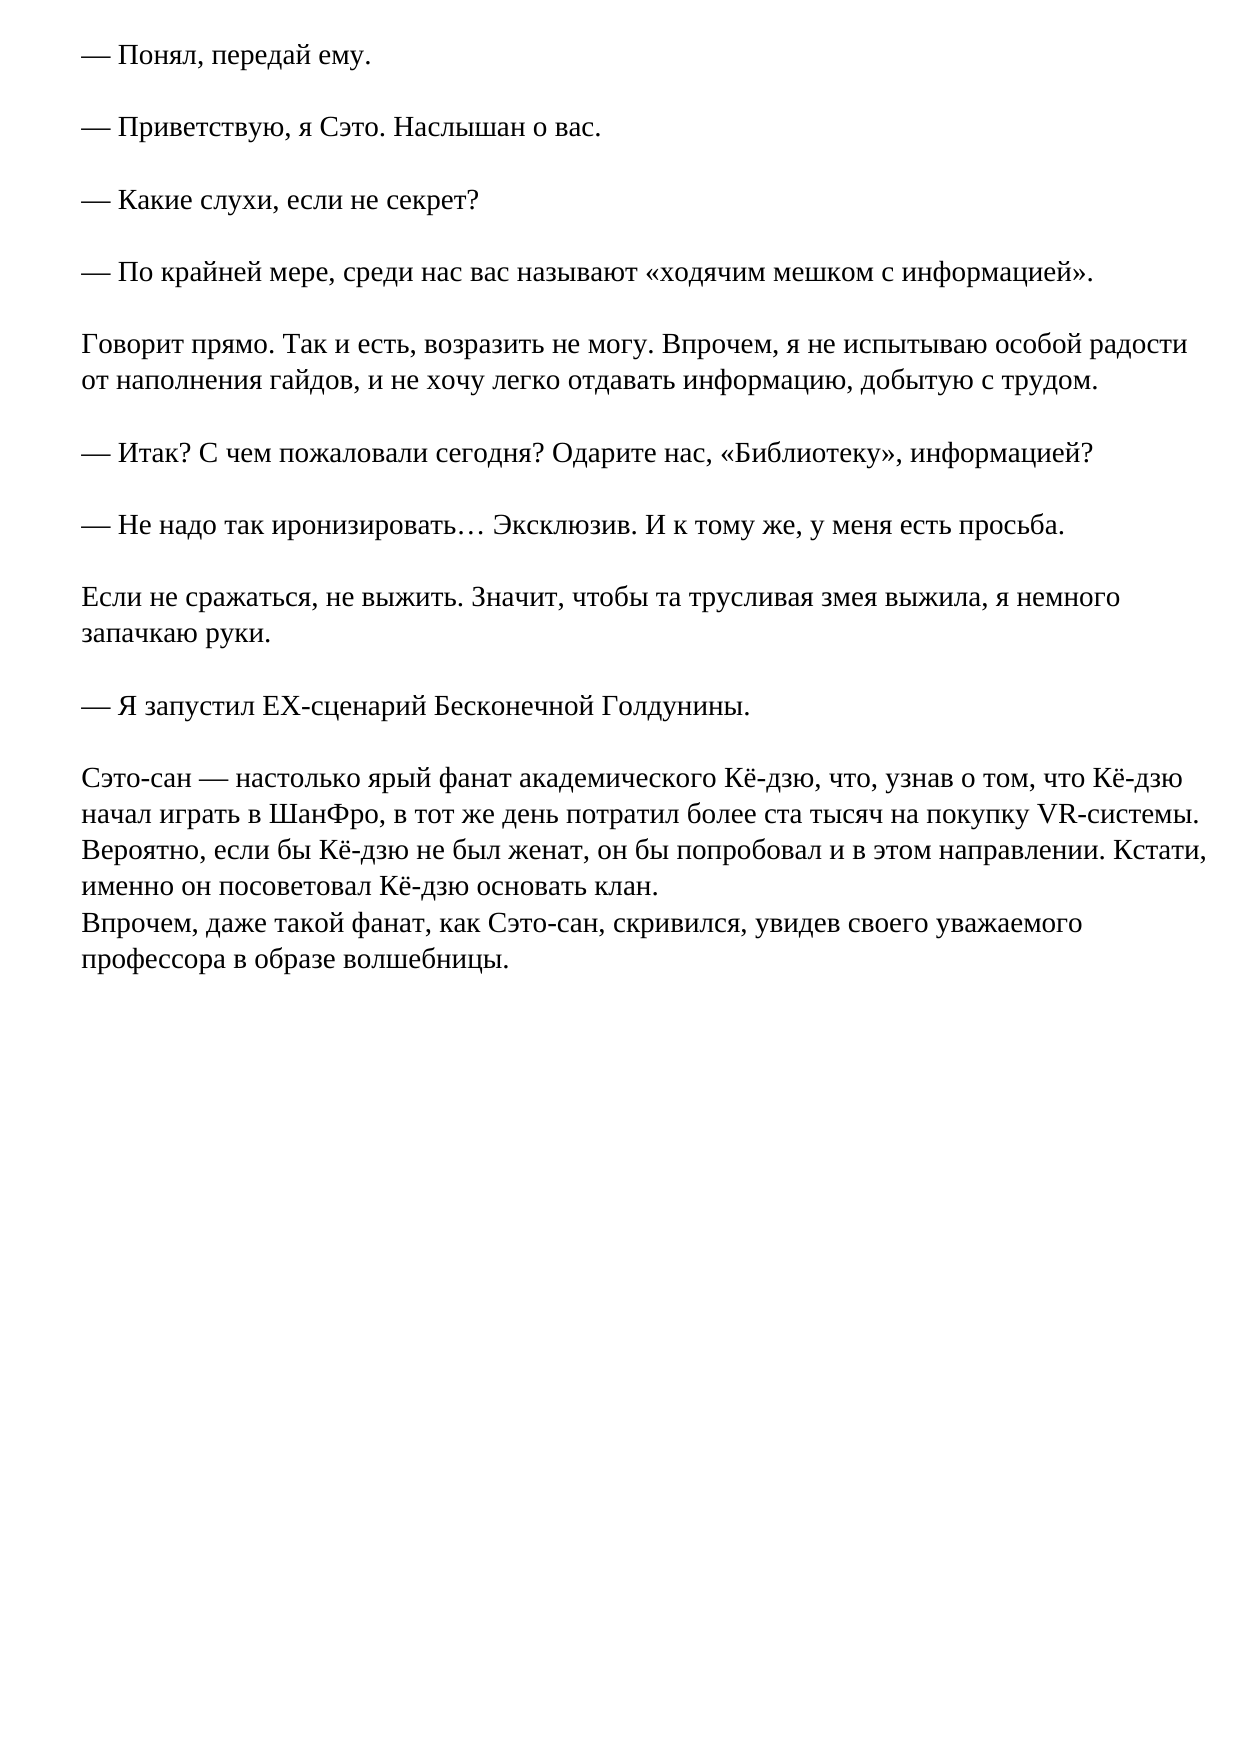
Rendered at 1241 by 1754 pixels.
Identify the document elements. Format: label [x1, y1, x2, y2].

text [81, 37, 1215, 1047]
